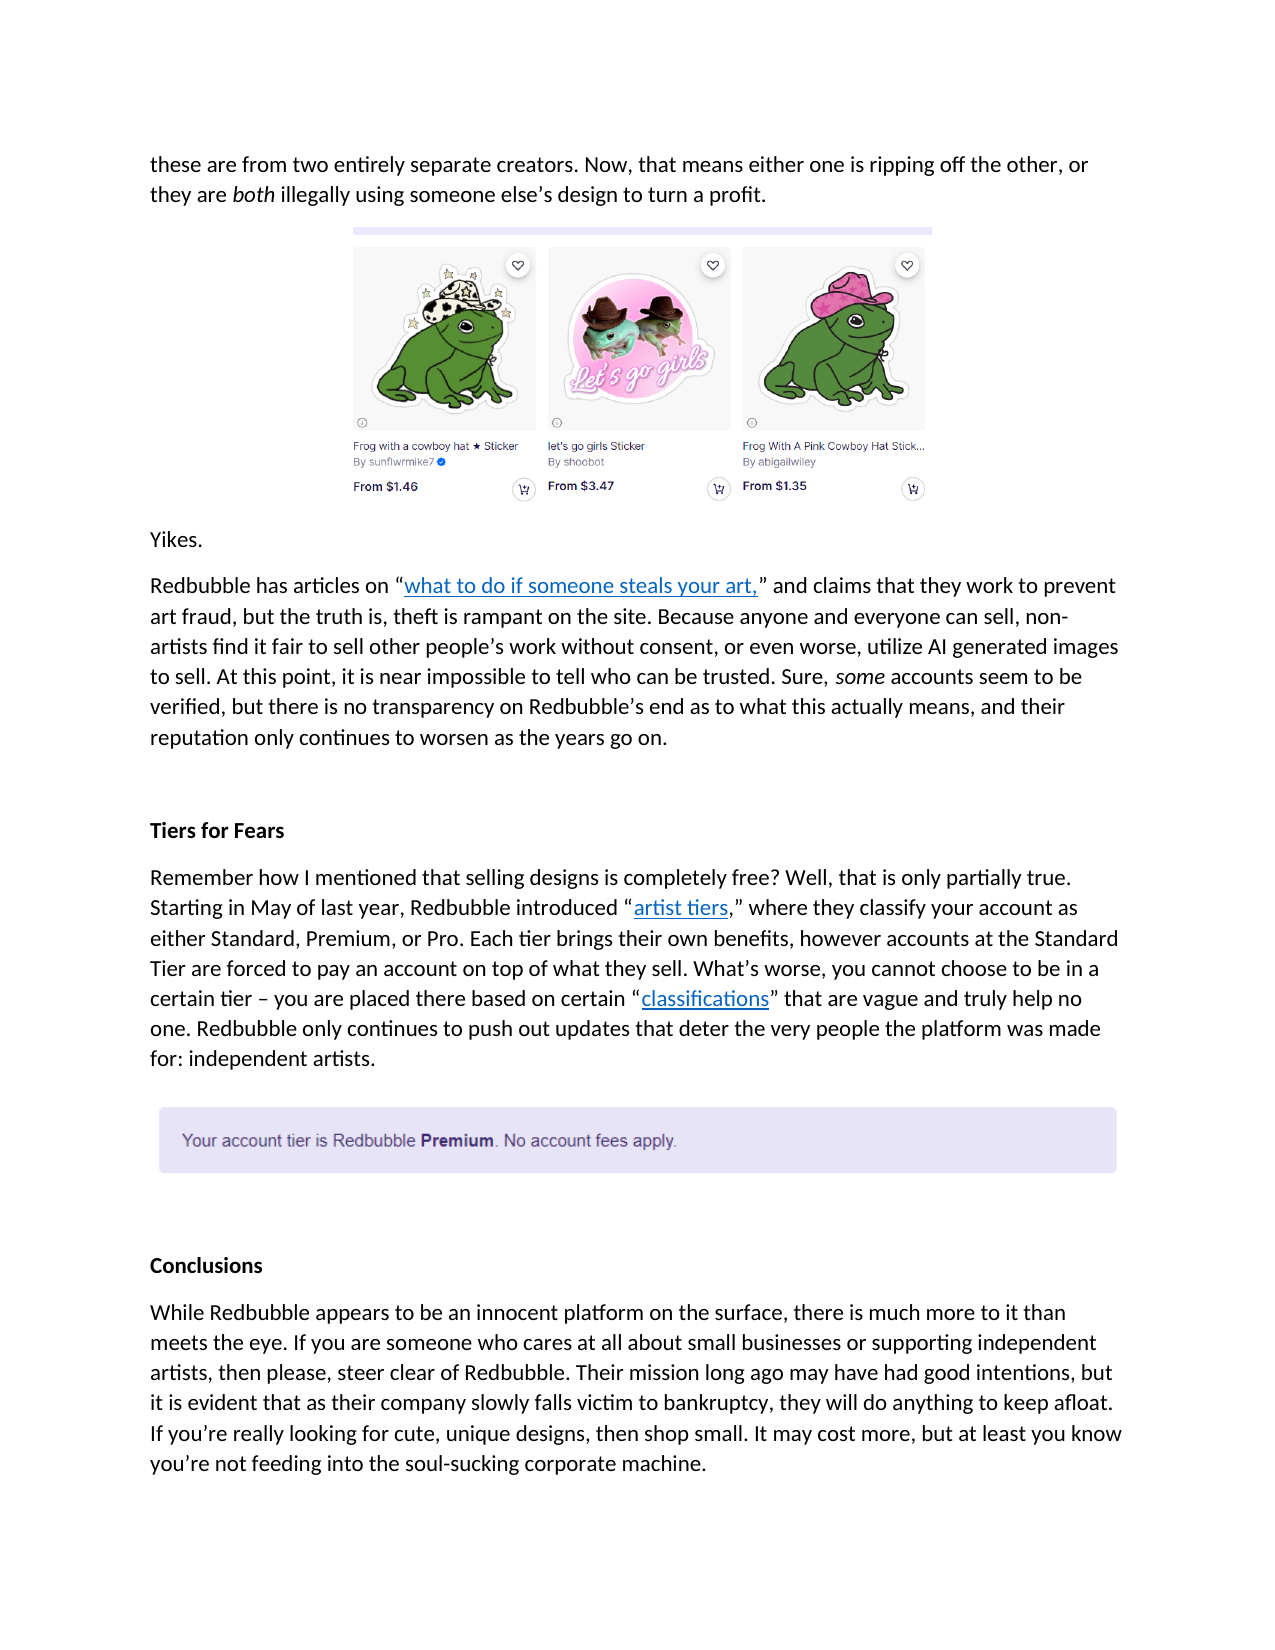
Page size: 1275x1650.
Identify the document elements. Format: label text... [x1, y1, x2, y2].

text While Redbubble appears to be an innocent platform on the surface, there is much more to it than meets the eye. If you are someone who cares at all about small businesses or supporting independent artists, then please, steer clear of Redbubble. Their mission long ago may have had good intentions, but it is evident that as their company slowly falls victim to bankruptcy, they will do anything to keep afloat. If you’re really looking for cute, unique designs, then shop small. It may cost more, but at least you know you’re not feeding into the soul-sucking corporate machine. [150, 1298, 1125, 1477]
text Redbubble has articles on “what to do if someone steals your art,” and claims that they work to prevent art fraud, but the truth is, theft is rampant on the site. Because anyone and everyone can sell, non-artists find it fair to sell other people’s work without consent, or even worse, utilize AI generated images to sell. At this point, it is near impossible to tell who can be trusted. Sure, some accounts seem to be verified, but there is no transparency on Redbubble’s end as to what this actually means, and their reputation only continues to worsen as the years go on. [150, 572, 1125, 751]
picture [150, 1091, 1125, 1186]
text Remember how I mentioned that selling designs is completely free? Well, that is only partially true. Starting in May of last year, Redbubble introduced “artist tiers,” where they classify your account as either Standard, Premium, or Pro. Each tier brings their own benefits, however accounts at the Standard Tier are forced to pay an account on top of what they sell. What’s worse, you cannot choose to be in a certain tier – you are placed there based on certain “classifications” that are vague and truly help no one. Redbubble only continues to push out updates that deter the very people the platform was made for: independent artists. [150, 863, 1125, 1072]
text Tiers for Fears [150, 816, 1125, 844]
text Yikes. [150, 525, 1125, 553]
text Conclusions [150, 1251, 1125, 1279]
picture [342, 227, 933, 506]
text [150, 150, 1125, 208]
